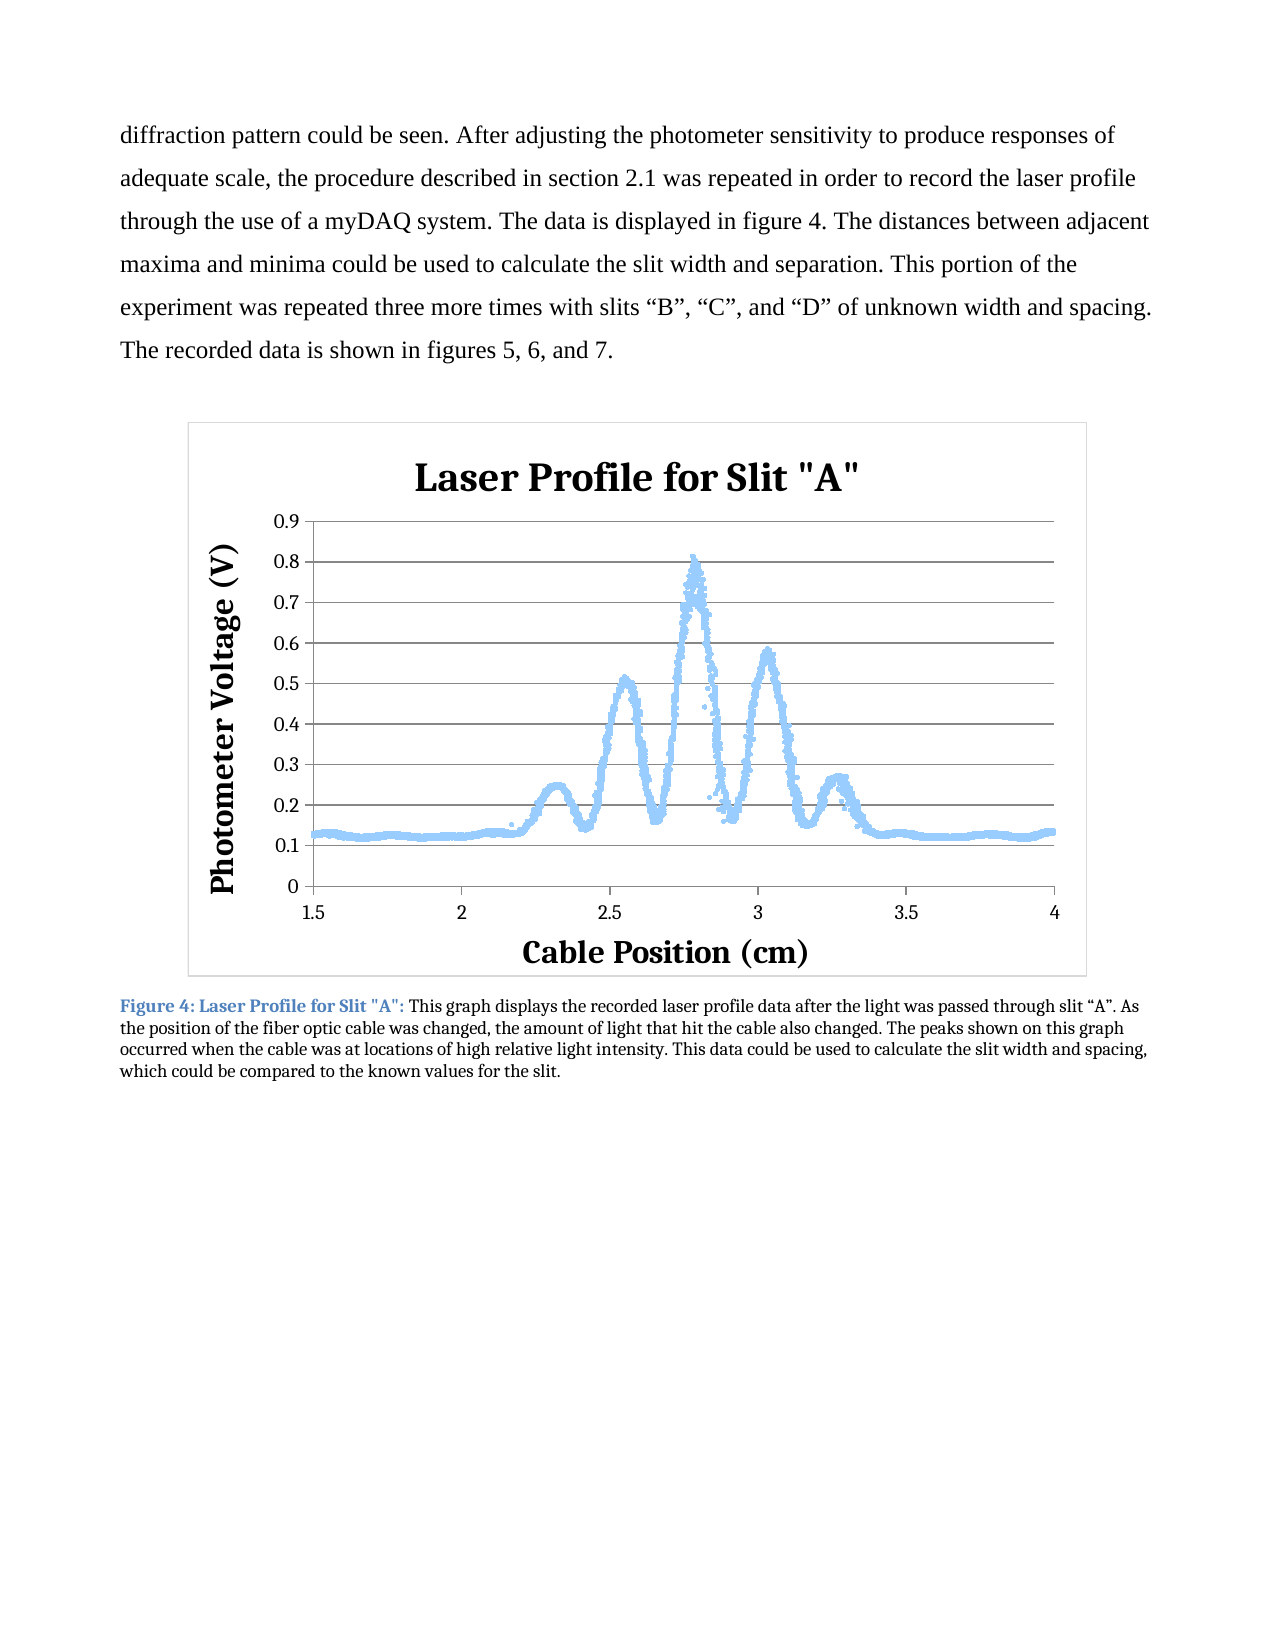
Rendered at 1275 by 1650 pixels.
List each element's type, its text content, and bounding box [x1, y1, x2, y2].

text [120, 120, 1155, 364]
